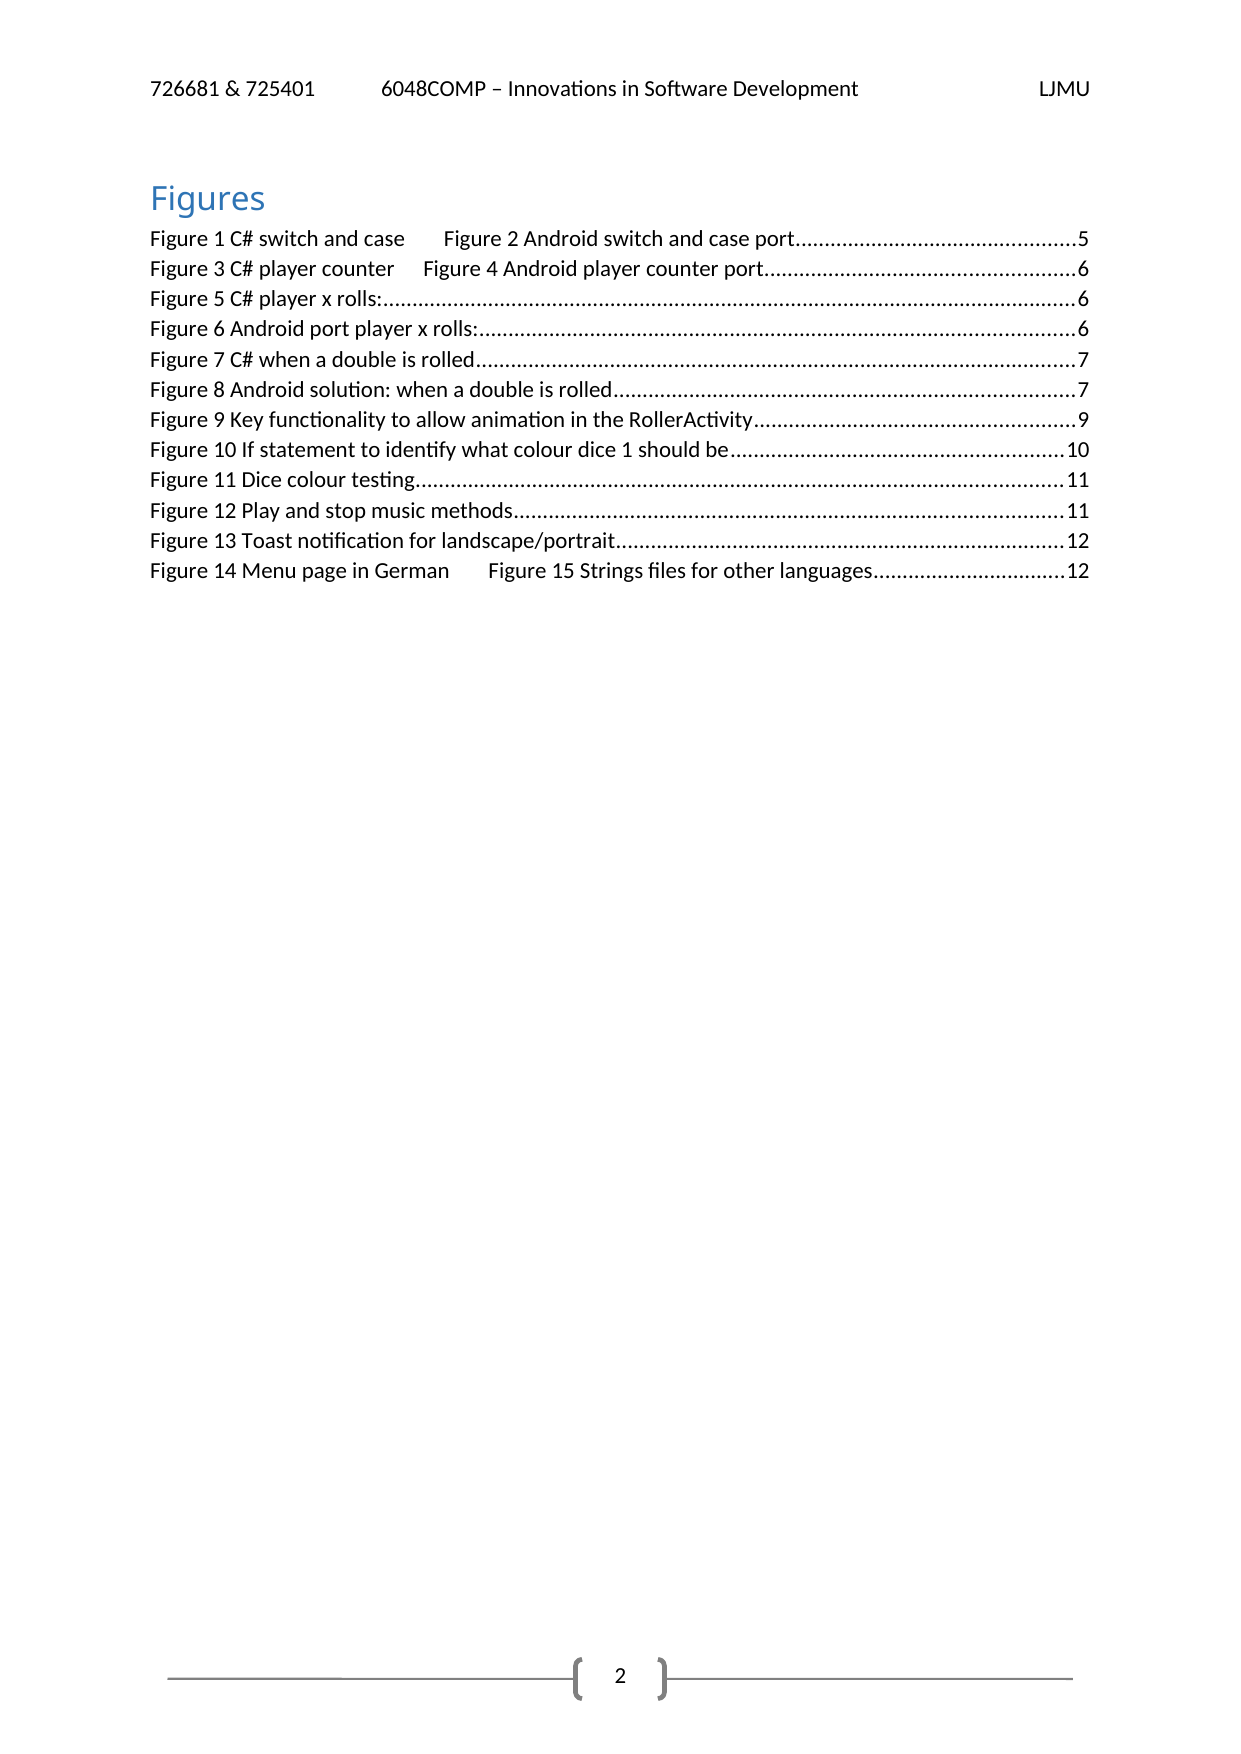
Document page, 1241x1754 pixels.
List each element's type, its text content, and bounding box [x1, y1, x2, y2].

text Figure 7 C# when a double is rolled 7 [150, 345, 1090, 373]
text Figure 13 Toast notification for landscape/portrait 12 [150, 526, 1090, 554]
text Figure 14 Menu page in German Figure 15 Strings files for other languages 12 [150, 556, 1090, 584]
text Figure 6 Android port player x rolls: 6 [150, 314, 1090, 343]
text Figure 8 Android solution: when a double is rolled 7 [150, 375, 1090, 403]
text Figure 11 Dice colour testing 11 [150, 466, 1090, 494]
text Figure 3 C# player counter Figure 4 Android player counter port 6 [150, 254, 1090, 282]
text Figure 10 If statement to identify what colour dice 1 should be 10 [150, 435, 1090, 463]
subtitle Figures [150, 175, 1090, 220]
text Figure 5 C# player x rolls: 6 [150, 284, 1090, 312]
text Figure 9 Key functionality to allow animation in the RollerActivity 9 [150, 405, 1090, 433]
text Figure 1 C# switch and case Figure 2 Android switch and case port 5 [150, 224, 1090, 252]
text Figure 12 Play and stop music methods 11 [150, 496, 1090, 524]
